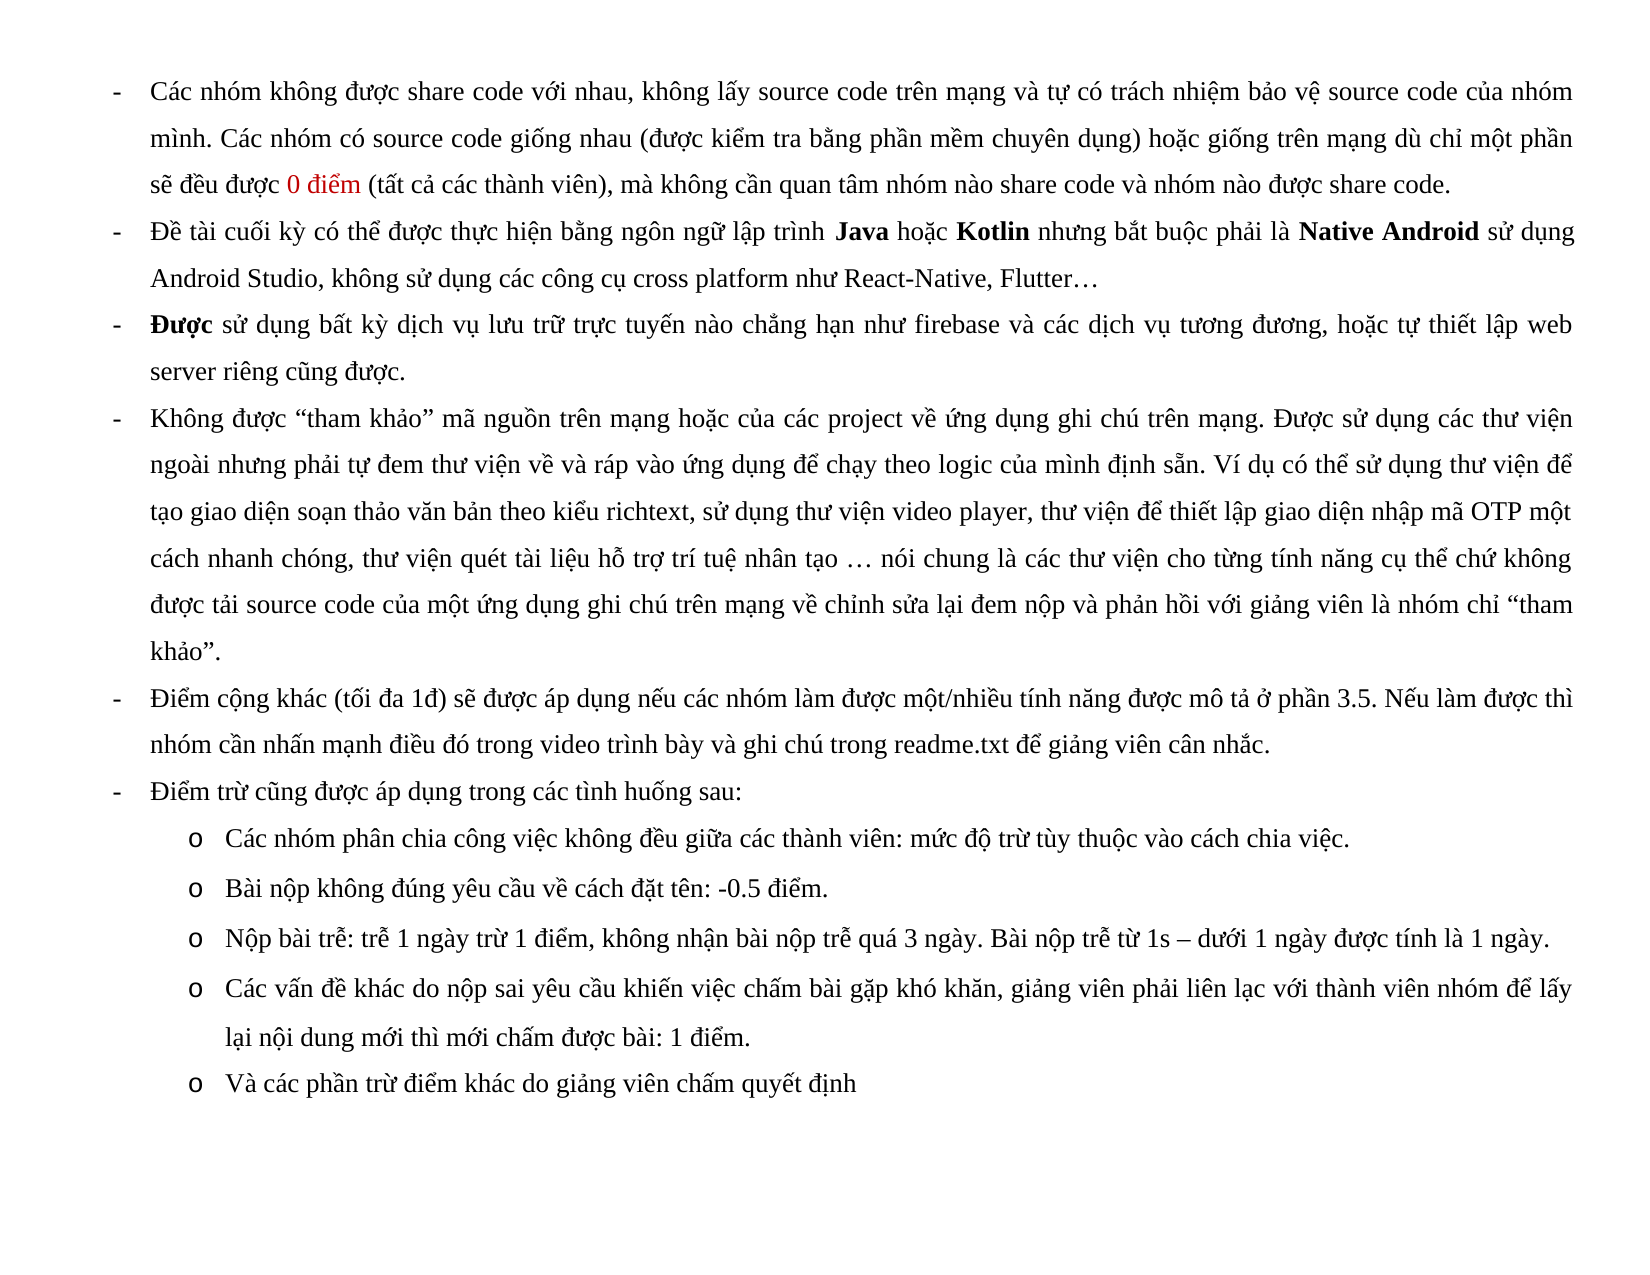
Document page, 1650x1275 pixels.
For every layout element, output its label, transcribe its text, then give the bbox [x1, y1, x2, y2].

list Đề tài cuối kỳ có thể được thực hiện bằng ngôn ngữ lập trình Java hoặc Kotlin nhưng bắt buộc phải là Native Android sử dụng Android Studio, không sử dụng các công cụ cross platform như React-Native, Flutter… [112, 215, 1575, 293]
list Bài nộp không đúng yêu cầu về cách đặt tên: -0.5 điểm. [187, 872, 1575, 905]
list Và các phần trừ điểm khác do giảng viên chấm quyết định [187, 1068, 1575, 1101]
list Các nhóm phân chia công việc không đều giữa các thành viên: mức độ trừ tùy thuộc vào cách chia việc. [187, 822, 1575, 855]
list Điểm cộng khác (tối đa 1đ) sẽ được áp dụng nếu các nhóm làm được một/nhiều tính năng được mô tả ở phần 3.5. Nếu làm được thì nhóm cần nhấn mạnh điều đó trong video trình bày và ghi chú trong readme.txt để giảng viên cân nhắc. [112, 682, 1575, 759]
list Nộp bài trễ: trễ 1 ngày trừ 1 điểm, không nhận bài nộp trễ quá 3 ngày. Bài nộp trễ từ 1s – dưới 1 ngày được tính là 1 ngày. [187, 922, 1575, 955]
list Các nhóm không được share code với nhau, không lấy source code trên mạng và tự có trách nhiệm bảo vệ source code của nhóm mình. Các nhóm có source code giống nhau (được kiểm tra bằng phần mềm chuyên dụng) hoặc giống trên mạng dù chỉ một phần sẽ đều được 0 điểm (tất cả các thành viên), mà không cần quan tâm nhóm nào share code và nhóm nào được share code. [112, 75, 1575, 199]
list Điểm trừ cũng được áp dụng trong các tình huống sau: [112, 775, 1575, 806]
list Các vấn đề khác do nộp sai yêu cầu khiến việc chấm bài gặp khó khăn, giảng viên phải liên lạc với thành viên nhóm để lấy lại nội dung mới thì mới chấm được bài: 1 điểm. [187, 972, 1575, 1052]
list Không được “tham khảo” mã nguồn trên mạng hoặc của các project về ứng dụng ghi chú trên mạng. Được sử dụng các thư viện ngoài nhưng phải tự đem thư viện về và ráp vào ứng dụng để chạy theo logic của mình định sẵn. Ví dụ có thể sử dụng thư viện để tạo giao diện soạn thảo văn bản theo kiểu richtext, sử dụng thư viện video player, thư viện để thiết lập giao diện nhập mã OTP một cách nhanh chóng, thư viện quét tài liệu hỗ trợ trí tuệ nhân tạo … nói chung là các thư viện cho từng tính năng cụ thể chứ không được tải source code của một ứng dụng ghi chú trên mạng về chỉnh sửa lại đem nộp và phản hồi với giảng viên là nhóm chỉ “tham khảo”. [112, 402, 1575, 666]
list Được sử dụng bất kỳ dịch vụ lưu trữ trực tuyến nào chẳng hạn như firebase và các dịch vụ tương đương, hoặc tự thiết lập web server riêng cũng được. [112, 308, 1575, 386]
